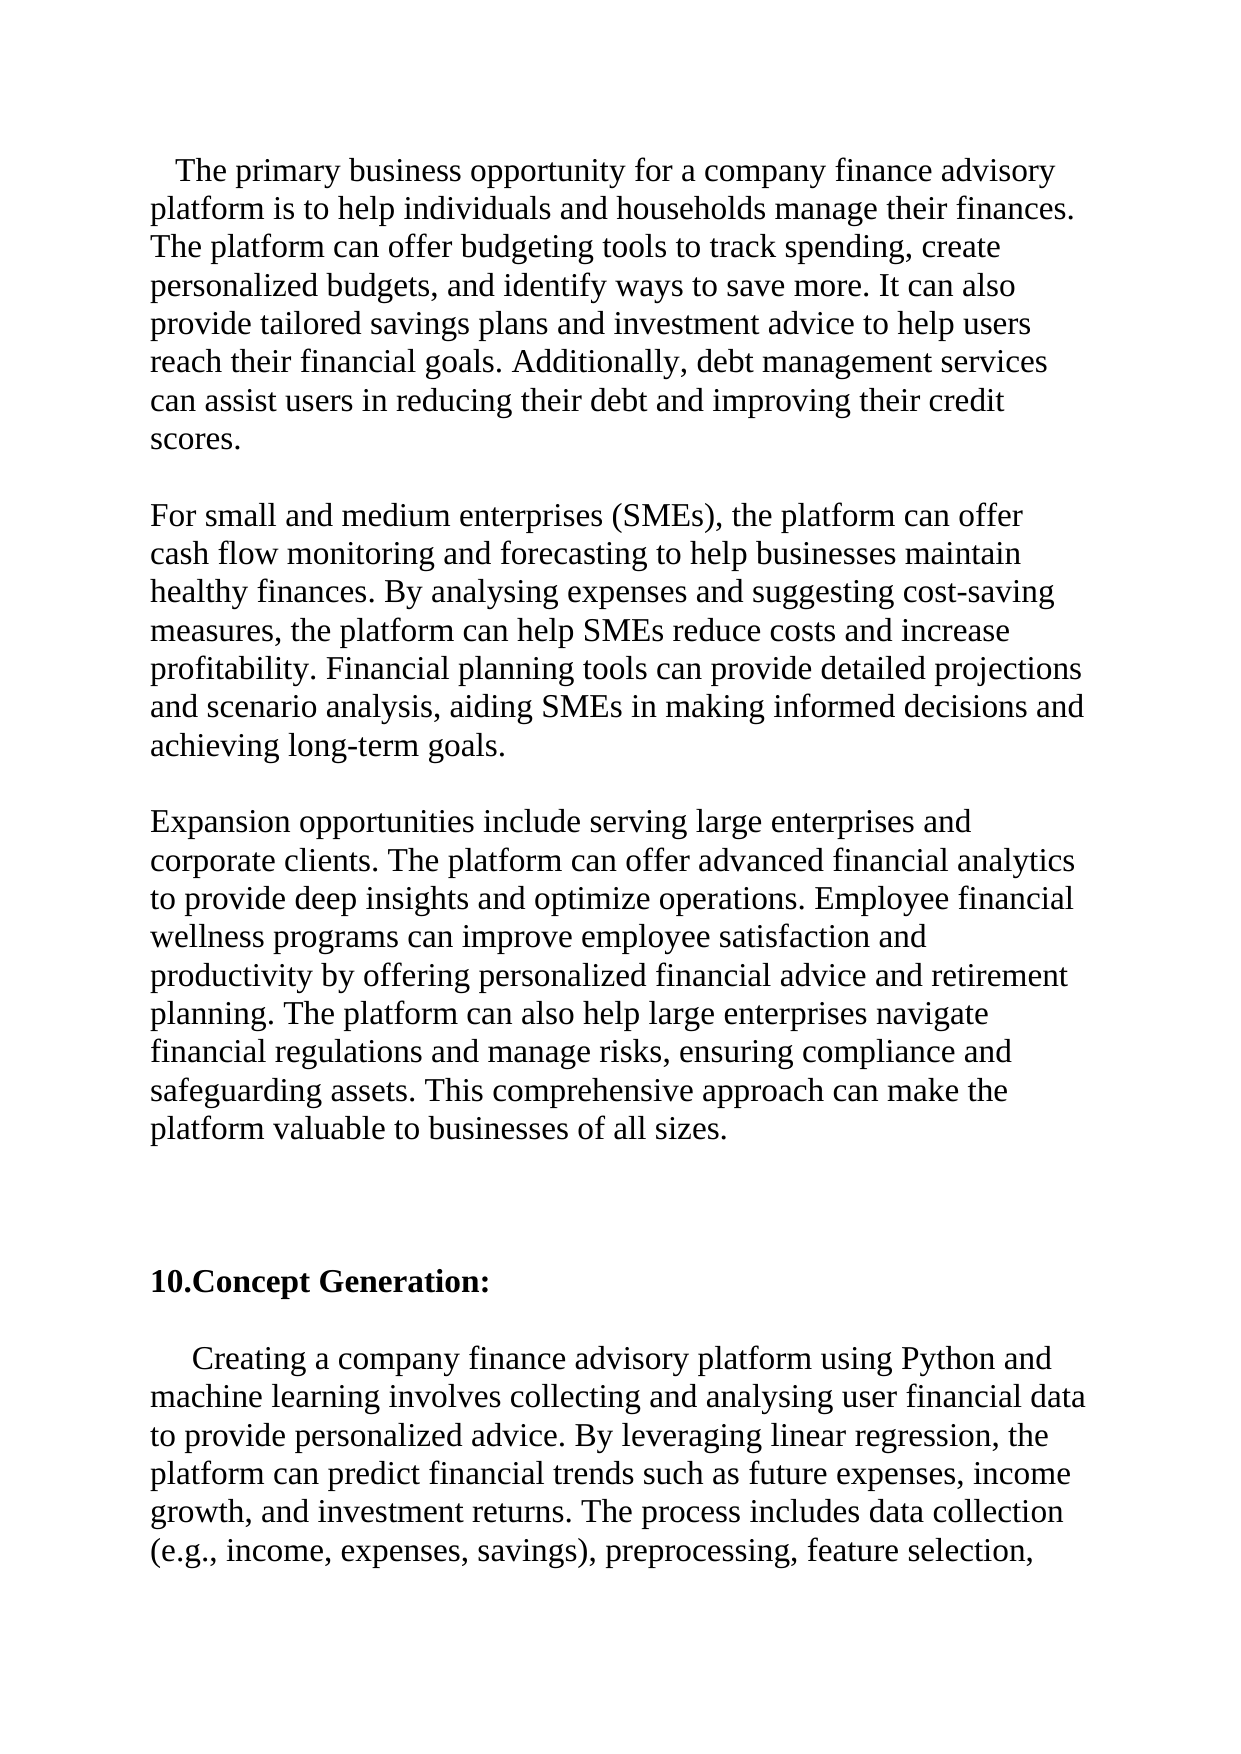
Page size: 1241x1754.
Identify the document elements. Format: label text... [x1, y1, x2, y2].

text 10.Concept Generation: [150, 1262, 1090, 1300]
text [150, 1338, 1090, 1568]
text Expansion opportunities include serving large enterprises and corporate clients. The platform can offer advanced financial analytics to provide deep insights and optimize operations. Employee financial wellness programs can improve employee satisfaction and productivity by offering personalized financial advice and retirement planning. The platform can also help large enterprises navigate financial regulations and manage risks, ensuring compliance and safeguarding assets. This comprehensive approach can make the platform valuable to businesses of all sizes. [150, 802, 1090, 1147]
text For small and medium enterprises (SMEs), the platform can offer cash flow monitoring and forecasting to help businesses maintain healthy finances. By analysing expenses and suggesting cost-saving measures, the platform can help SMEs reduce costs and increase profitability. Financial planning tools can provide detailed projections and scenario analysis, aiding SMEs in making informed decisions and achieving long-term goals. [150, 495, 1090, 763]
text The primary business opportunity for a company finance advisory platform is to help individuals and households manage their finances. The platform can offer budgeting tools to track spending, create personalized budgets, and identify ways to save more. It can also provide tailored savings plans and investment advice to help users reach their financial goals. Additionally, debt management services can assist users in reducing their debt and improving their credit scores. [150, 150, 1090, 457]
